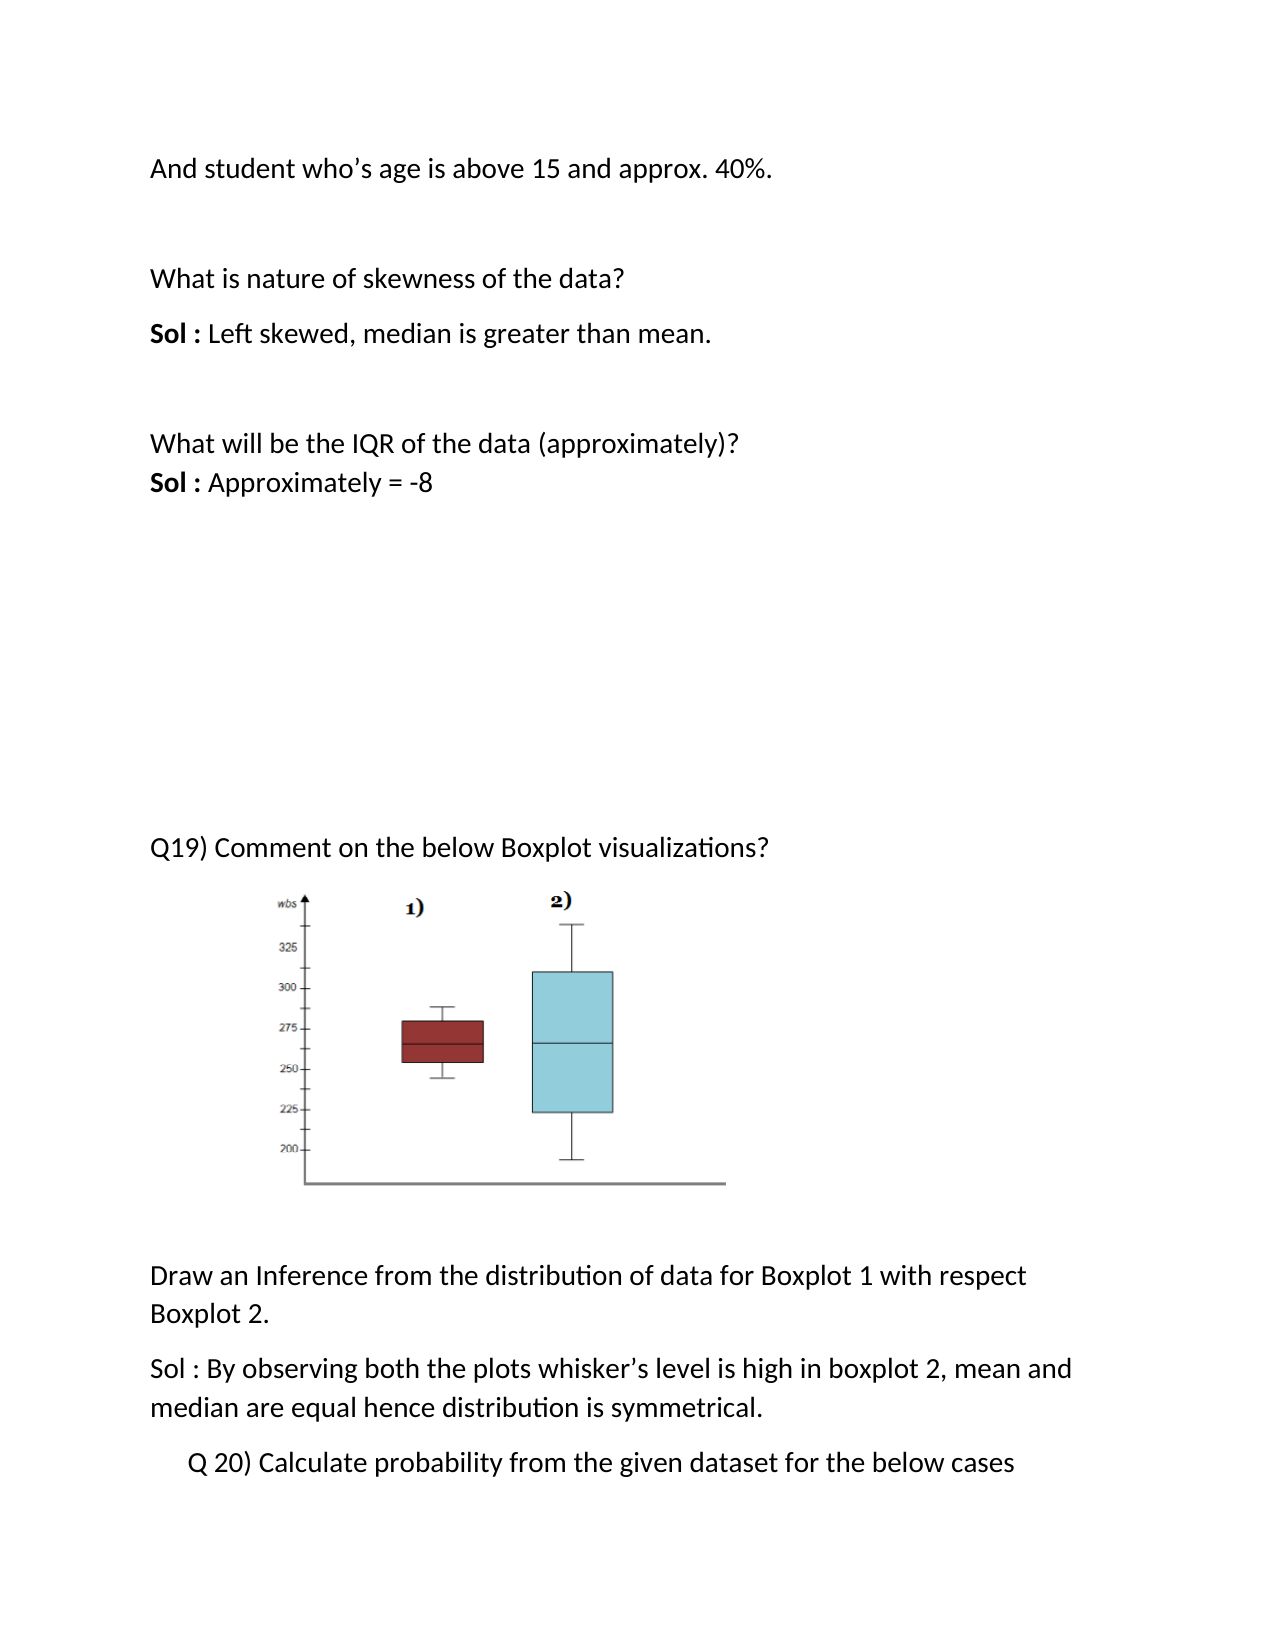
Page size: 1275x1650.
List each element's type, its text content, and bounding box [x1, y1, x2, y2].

text What is nature of skewness of the data? [150, 260, 1125, 296]
text Q 20) Calculate probability from the given dataset for the below cases [187, 1444, 1125, 1479]
text Sol : By observing both the plots whisker’s level is high in boxplot 2, mean and median are equal hence distribution is symmetrical. [150, 1350, 1125, 1424]
picture [150, 884, 729, 1238]
text Q19) Comment on the below Boxplot visualizations? [150, 829, 1125, 865]
text Sol : Left skewed, median is greater than mean. [150, 315, 1125, 351]
text What will be the IQR of the data (approximately)? Sol : Approximately = -8 [150, 426, 1125, 607]
text And student who’s age is above 15 and approx. 40%. [150, 150, 1125, 186]
text Draw an Inference from the distribution of data for Boxplot 1 with respect Boxplot 2. [150, 1257, 1125, 1331]
